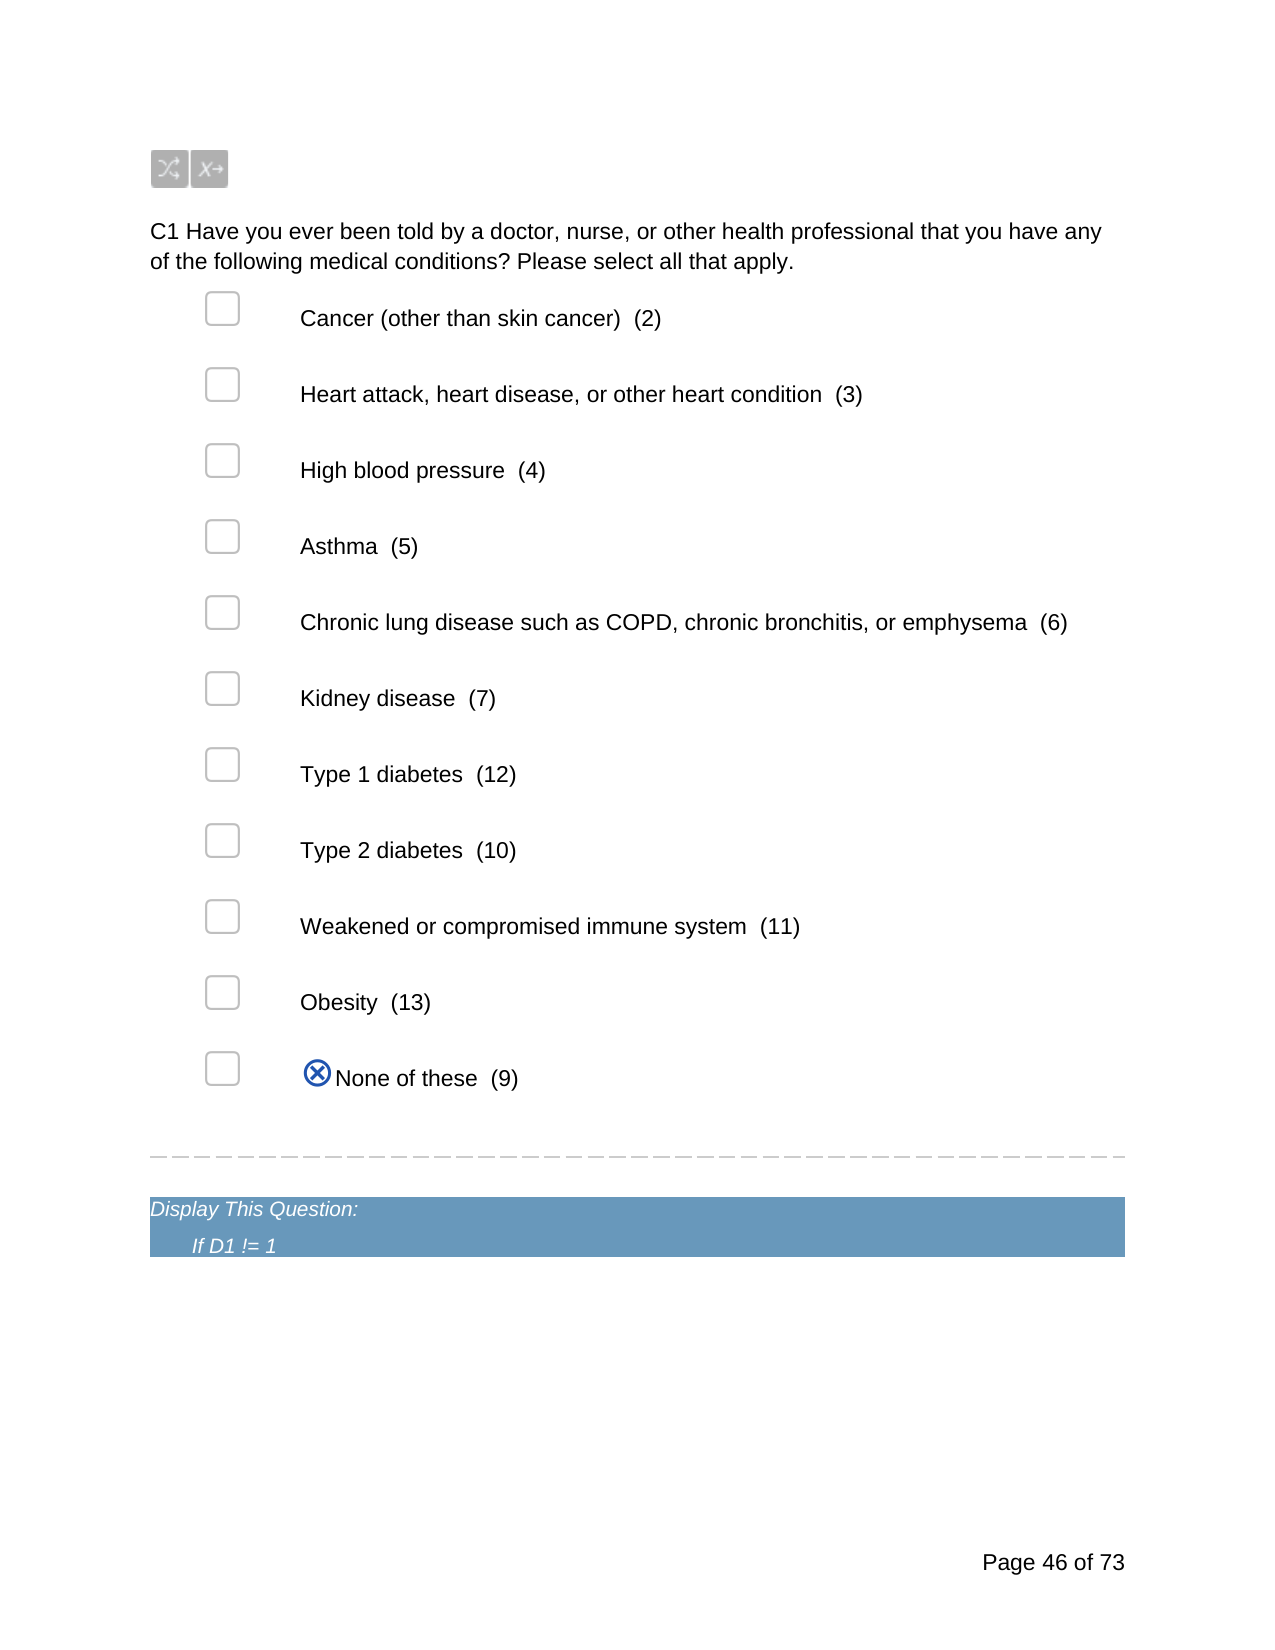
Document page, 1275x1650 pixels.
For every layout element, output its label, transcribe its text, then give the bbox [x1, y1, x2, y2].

list Kidney disease (7) [187, 658, 1125, 724]
list Asthma (5) [187, 506, 1125, 572]
list ⊗None of these (9) [187, 1037, 1125, 1103]
picture [190, 150, 229, 188]
text C1 Have you ever been told by a doctor, nurse, or other health professional that you have any of the following medical conditions? Please select all that apply. [150, 218, 1125, 274]
list Weakened or compromised immune system (11) [187, 886, 1125, 952]
text If D1 != 1 [150, 1233, 1125, 1257]
list Cancer (other than skin cancer) (2) [187, 278, 1125, 344]
list Type 2 diabetes (10) [187, 810, 1125, 876]
list Chronic lung disease such as COPD, chronic bronchitis, or emphysema (6) [187, 582, 1125, 648]
list Type 1 diabetes (12) [187, 734, 1125, 800]
list High blood pressure (4) [187, 430, 1125, 496]
picture [151, 150, 189, 188]
text Display This Question: [150, 1197, 1125, 1221]
list Heart attack, heart disease, or other heart condition (3) [187, 354, 1125, 420]
list Obesity (13) [187, 962, 1125, 1028]
